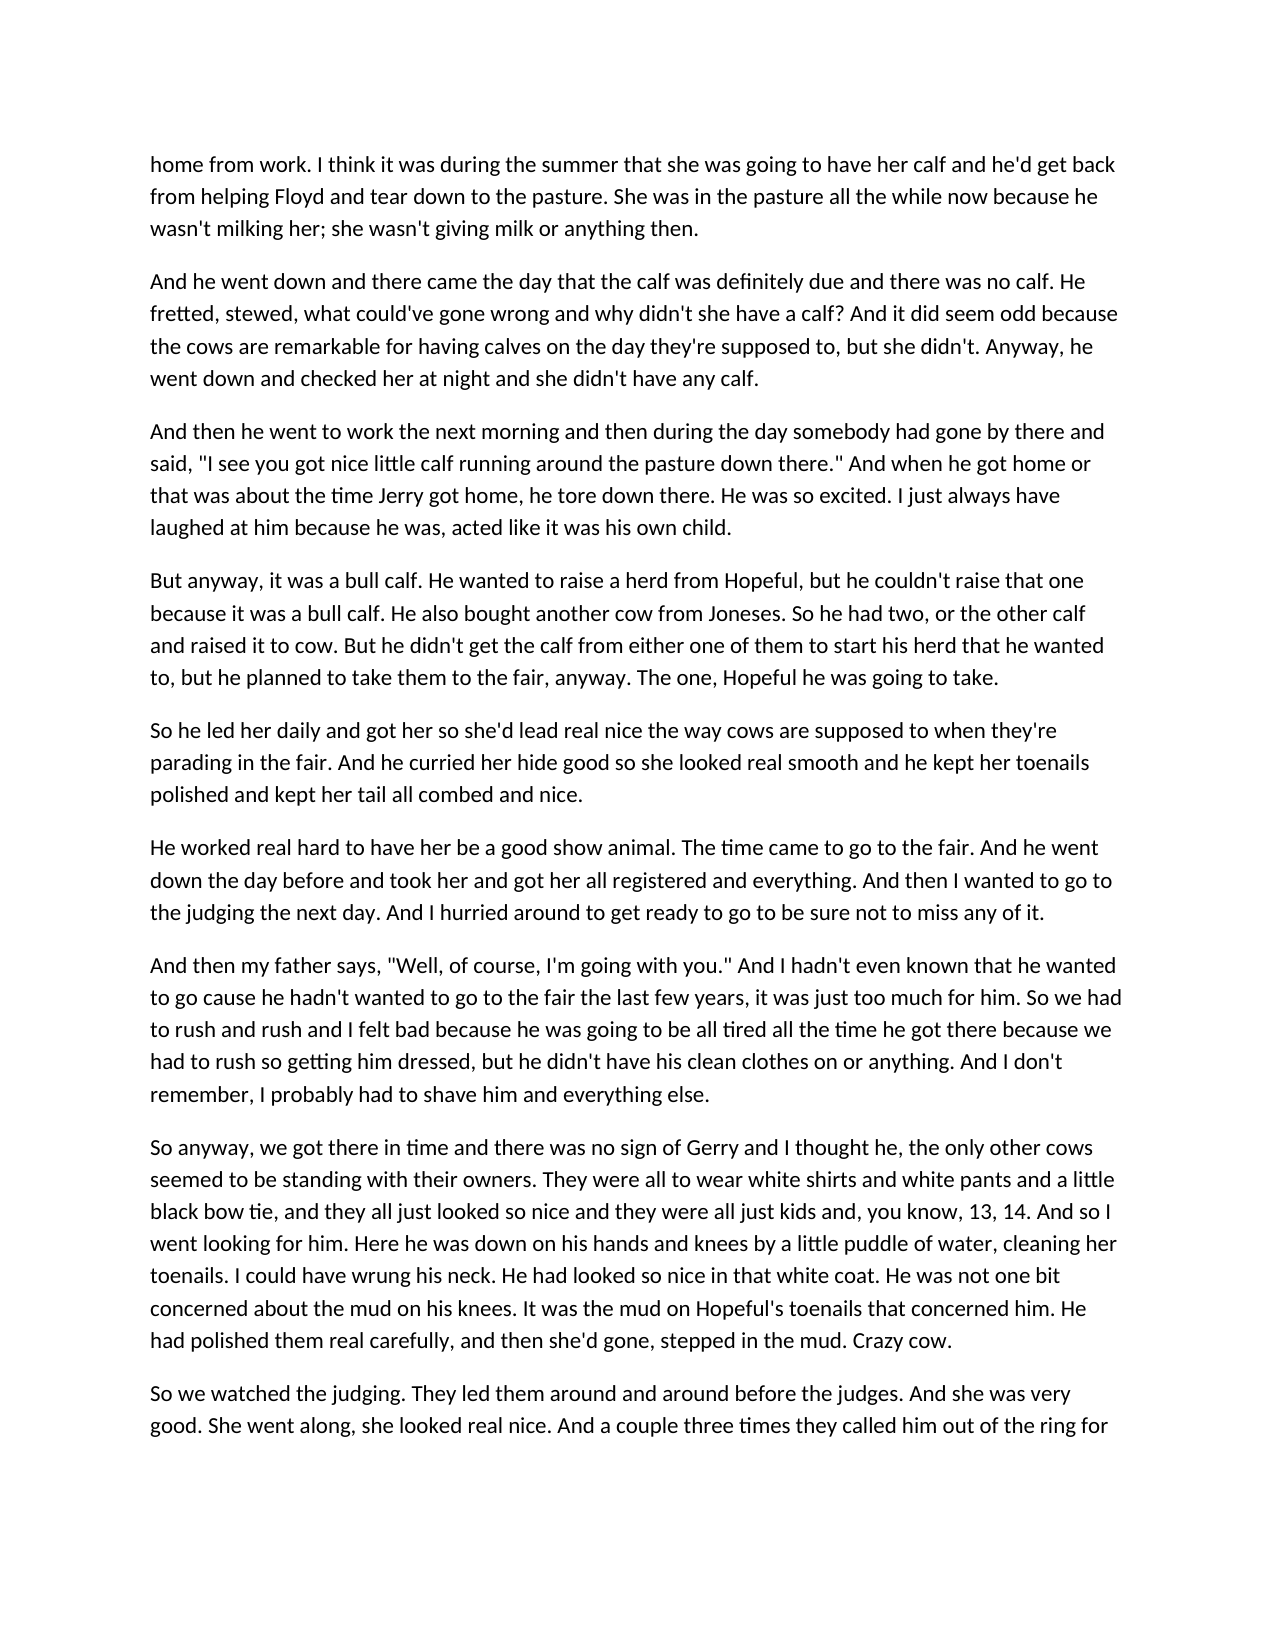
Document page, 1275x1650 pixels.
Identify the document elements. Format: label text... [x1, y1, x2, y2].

text He worked real hard to have her be a good show animal. The time came to go to the fair. And he went down the day before and took her and got her all registered and everything. And then I wanted to go to the judging the next day. And I hurried around to get ready to go to be sure not to miss any of it. [150, 833, 1125, 926]
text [150, 150, 1125, 242]
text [150, 1379, 1125, 1439]
text And he went down and there came the day that the calf was definitely due and there was no calf. He fretted, stewed, what could've gone wrong and why didn't she have a calf? And it did seem odd because the cows are remarkable for having calves on the day they're supposed to, but she didn't. Anyway, he went down and checked her at night and she didn't have any calf. [150, 267, 1125, 392]
text And then my father says, "Well, of course, I'm going with you." And I hadn't even known that he wanted to go cause he hadn't wanted to go to the fair the last few years, it was just too much for him. So we had to rush and rush and I felt bad because he was going to be all tired all the time he got there because we had to rush so getting him dressed, but he didn't have his clean clothes on or anything. And I don't remember, I probably had to shave him and everything else. [150, 951, 1125, 1108]
text So he led her daily and got her so she'd lead real nice the way cows are supposed to when they're parading in the fair. And he curried her hide good so she looked real smooth and he kept her toenails polished and kept her tail all combed and nice. [150, 716, 1125, 808]
text And then he went to work the next morning and then during the day somebody had gone by there and said, "I see you got nice little calf running around the pasture down there." And when he got home or that was about the time Jerry got home, he tore down there. He was so excited. I just always have laughed at him because he was, acted like it was his own child. [150, 417, 1125, 542]
text So anyway, we got there in time and there was no sign of Gerry and I thought he, the only other cows seemed to be standing with their owners. They were all to wear white shirts and white pants and a little black bow tie, and they all just looked so nice and they were all just kids and, you know, 13, 14. And so I went looking for him. Here he was down on his hands and knees by a little puddle of water, cleaning her toenails. I could have wrung his neck. He had looked so nice in that white coat. He was not one bit concerned about the mud on his knees. It was the mud on Hopeful's toenails that concerned him. He had polished them real carefully, and then she'd gone, stepped in the mud. Crazy cow. [150, 1133, 1125, 1354]
text But anyway, it was a bull calf. He wanted to raise a herd from Hopeful, but he couldn't raise that one because it was a bull calf. He also bought another cow from Joneses. So he had two, or the other calf and raised it to cow. But he didn't get the calf from either one of them to start his herd that he wanted to, but he planned to take them to the fair, anyway. The one, Hopeful he was going to take. [150, 567, 1125, 691]
